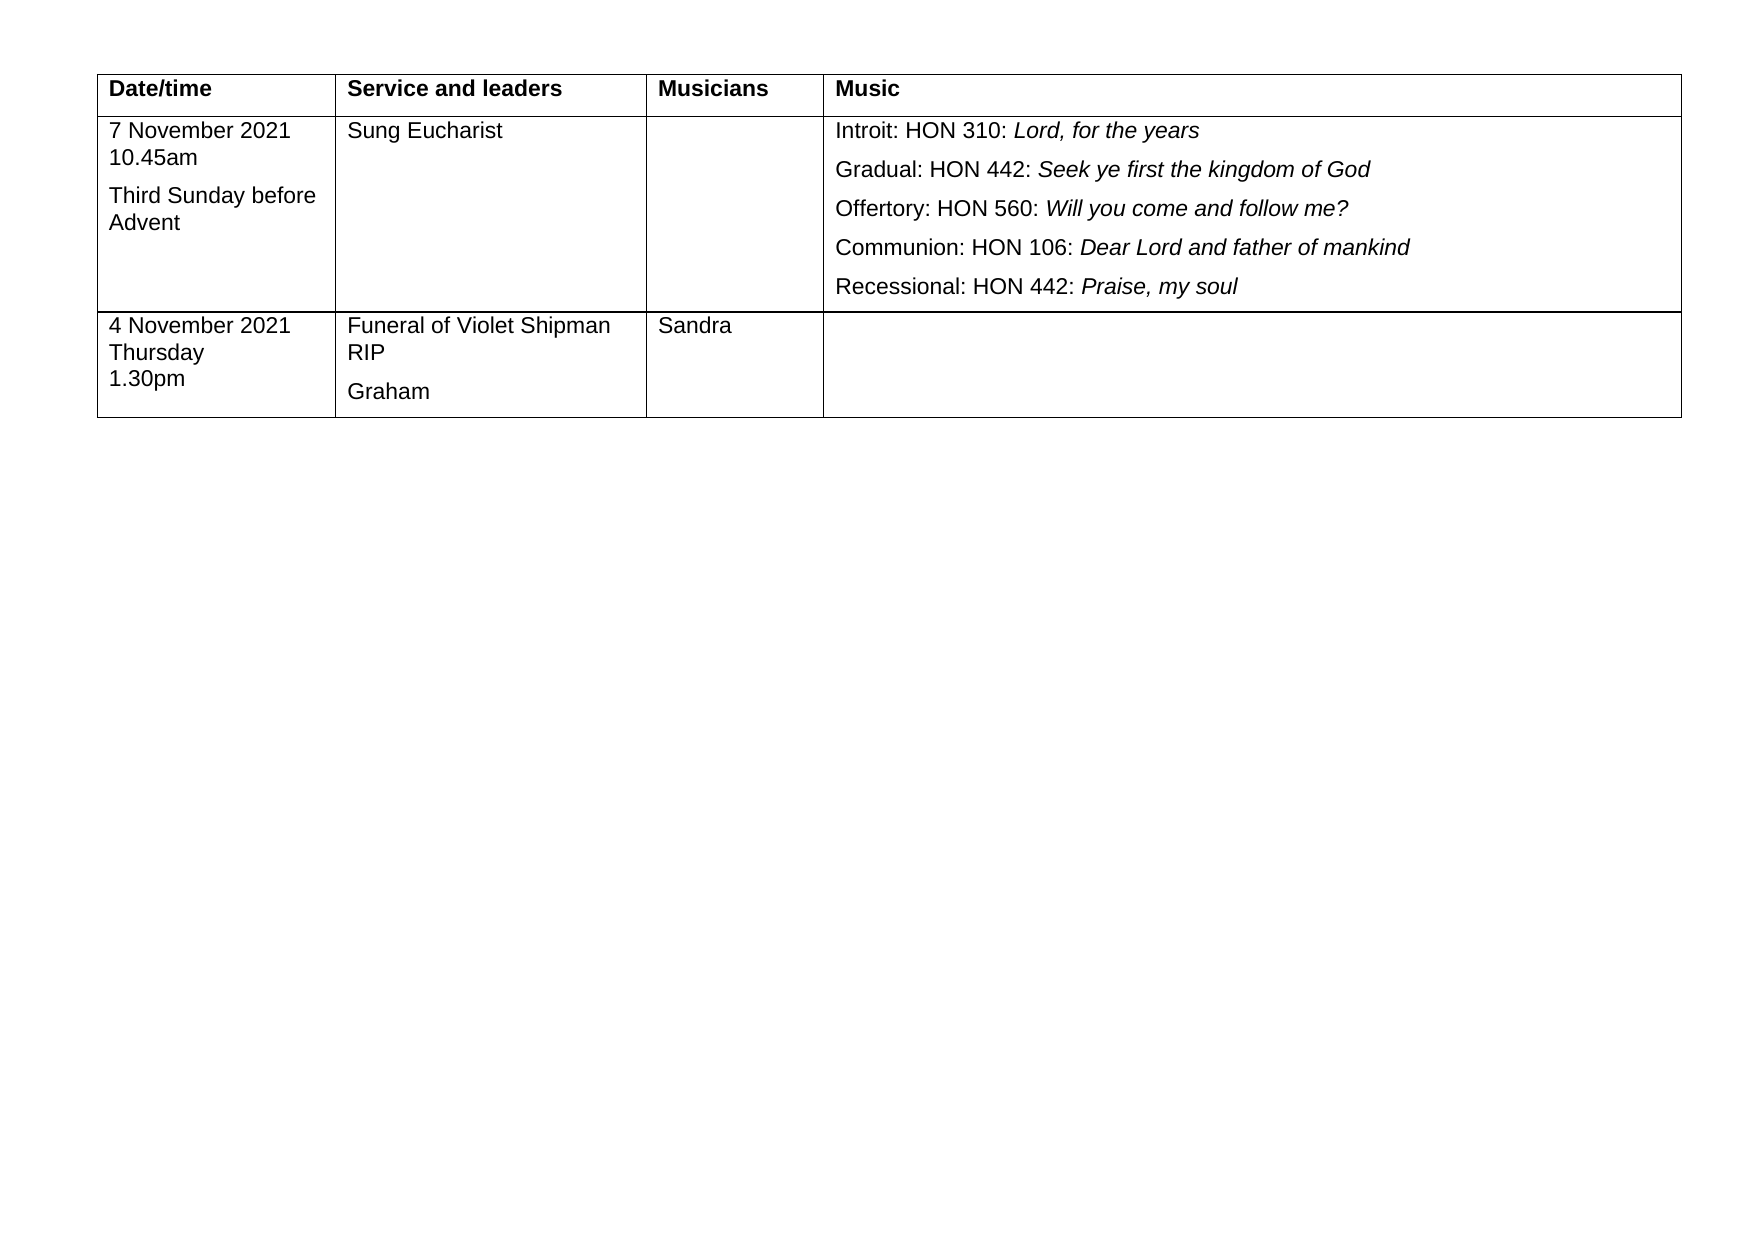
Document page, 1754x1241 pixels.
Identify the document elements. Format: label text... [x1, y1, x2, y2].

table_cell Sung Eucharist [336, 117, 646, 311]
table_header Musicians [647, 75, 823, 116]
table_cell [824, 313, 1681, 417]
table_header Service and leaders [336, 75, 646, 116]
table_cell Funeral of Violet Shipman RIP Graham [336, 313, 646, 417]
table_cell 7 November 2021 10.45am Third Sunday before Advent [98, 117, 335, 311]
table_cell [647, 117, 823, 311]
table_cell Sandra [647, 313, 823, 417]
table_header Date/time [98, 75, 335, 116]
table_cell Introit: HON 310: Lord, for the years Gradual: HON 442: Seek ye first the kingdom of God Offertory: HON 560: Will you come and follow me? Communion: HON 106: Dear Lord and father of mankind Recessional: HON 442: Praise, my soul [824, 117, 1681, 311]
table_header Music [824, 75, 1681, 116]
table_cell 4 November 2021 Thursday 1.30pm [98, 313, 335, 417]
